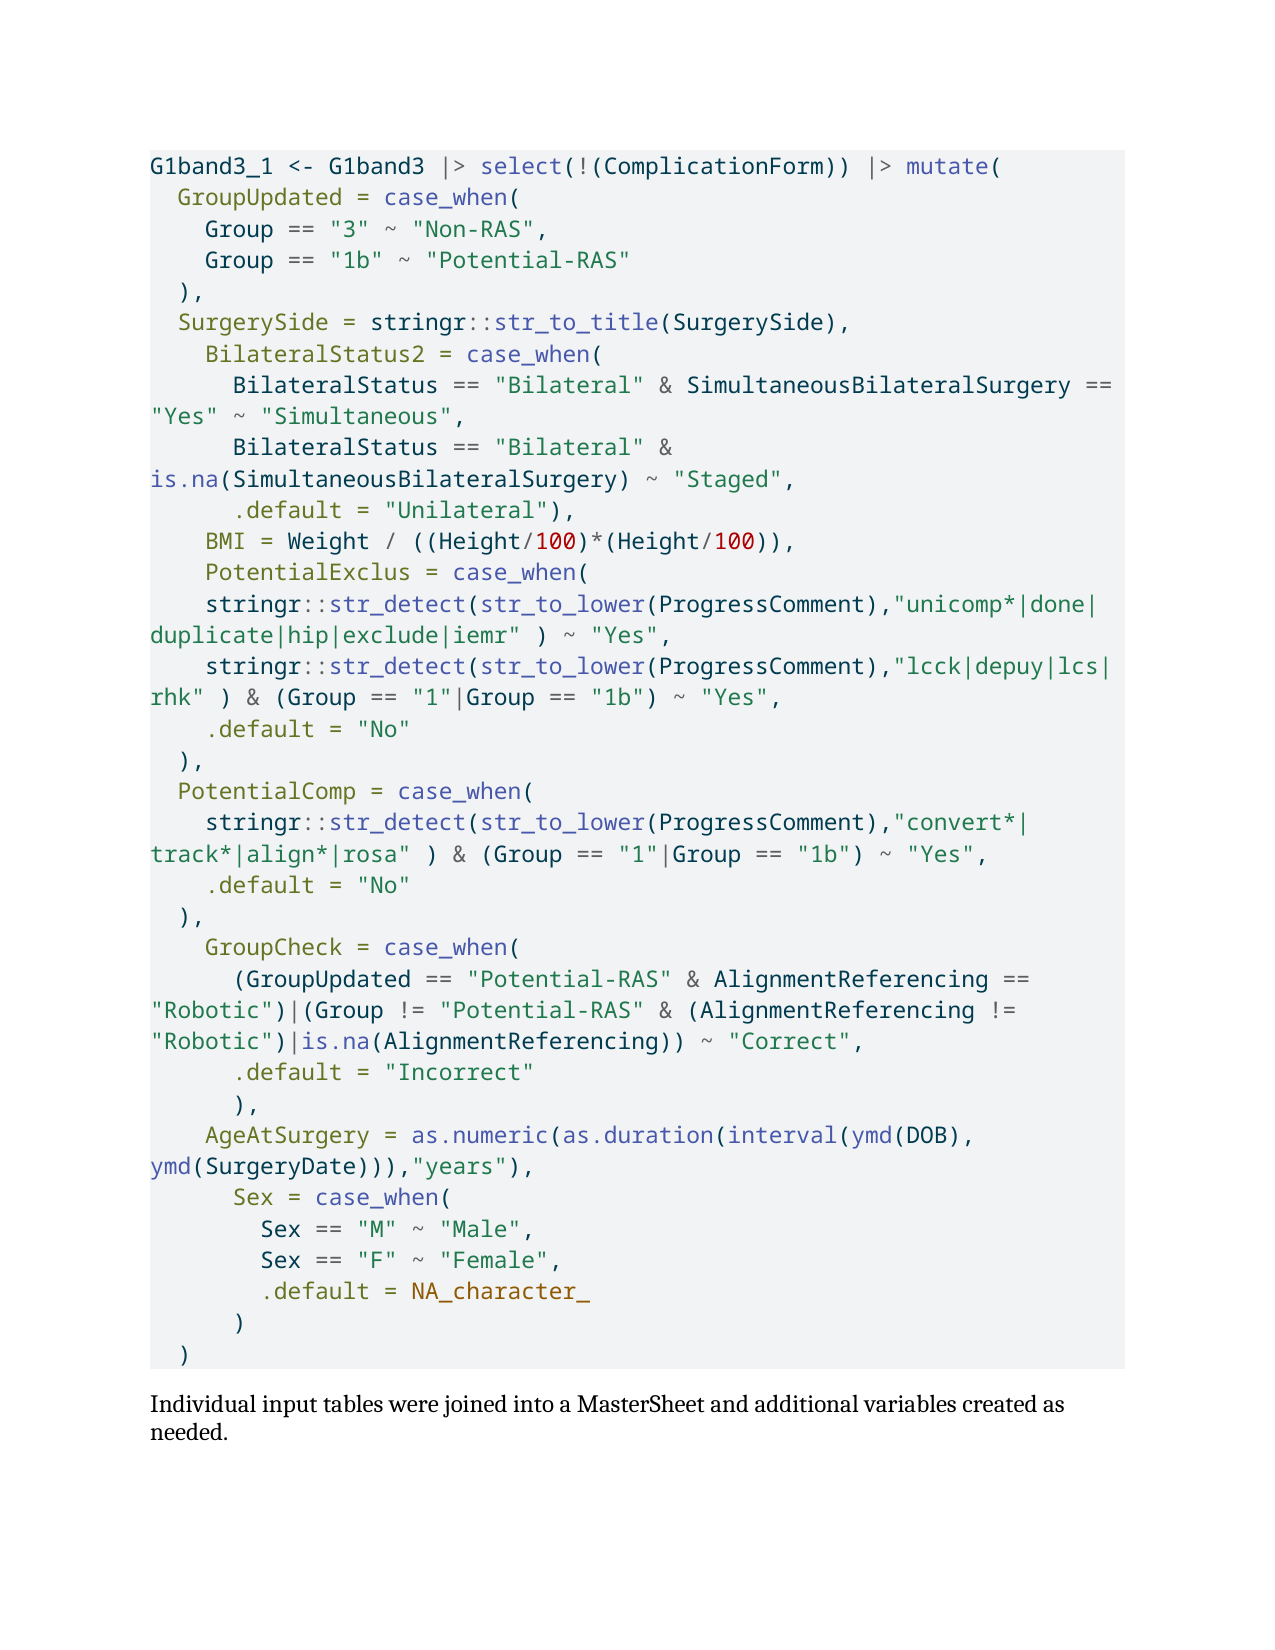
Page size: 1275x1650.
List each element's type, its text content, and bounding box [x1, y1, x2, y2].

text G1band3_1 <- G1band3 |> select(!(ComplicationForm)) |> mutate( GroupUpdated = case_when( Group == "3" ~ "Non-RAS", Group == "1b" ~ "Potential-RAS" ), SurgerySide = stringr::str_to_title(SurgerySide), BilateralStatus2 = case_when( BilateralStatus == "Bilateral" & SimultaneousBilateralSurgery == "Yes" ~ "Simultaneous", BilateralStatus == "Bilateral" & is.na(SimultaneousBilateralSurgery) ~ "Staged", .default = "Unilateral"), BMI = Weight / ((Height/100)*(Height/100)), PotentialExclus = case_when( stringr::str_detect(str_to_lower(ProgressComment),"unicomp*|done|duplicate|hip|exclude|iemr" ) ~ "Yes", stringr::str_detect(str_to_lower(ProgressComment),"lcck|depuy|lcs|rhk" ) & (Group == "1"|Group == "1b") ~ "Yes", .default = "No" ), PotentialComp = case_when( stringr::str_detect(str_to_lower(ProgressComment),"convert*|track*|align*|rosa" ) & (Group == "1"|Group == "1b") ~ "Yes", .default = "No" ), GroupCheck = case_when( (GroupUpdated == "Potential-RAS" & AlignmentReferencing == "Robotic")|(Group != "Potential-RAS" & (AlignmentReferencing != "Robotic")|is.na(AlignmentReferencing)) ~ "Correct", .default = "Incorrect" ), AgeAtSurgery = as.numeric(as.duration(interval(ymd(DOB), ymd(SurgeryDate))),"years"), Sex = case_when( Sex == "M" ~ "Male", Sex == "F" ~ "Female", .default = NA_character_ ) ) [150, 150, 1125, 1369]
text Individual input tables were joined into a MasterSheet and additional variables created as needed. [150, 1389, 1125, 1447]
